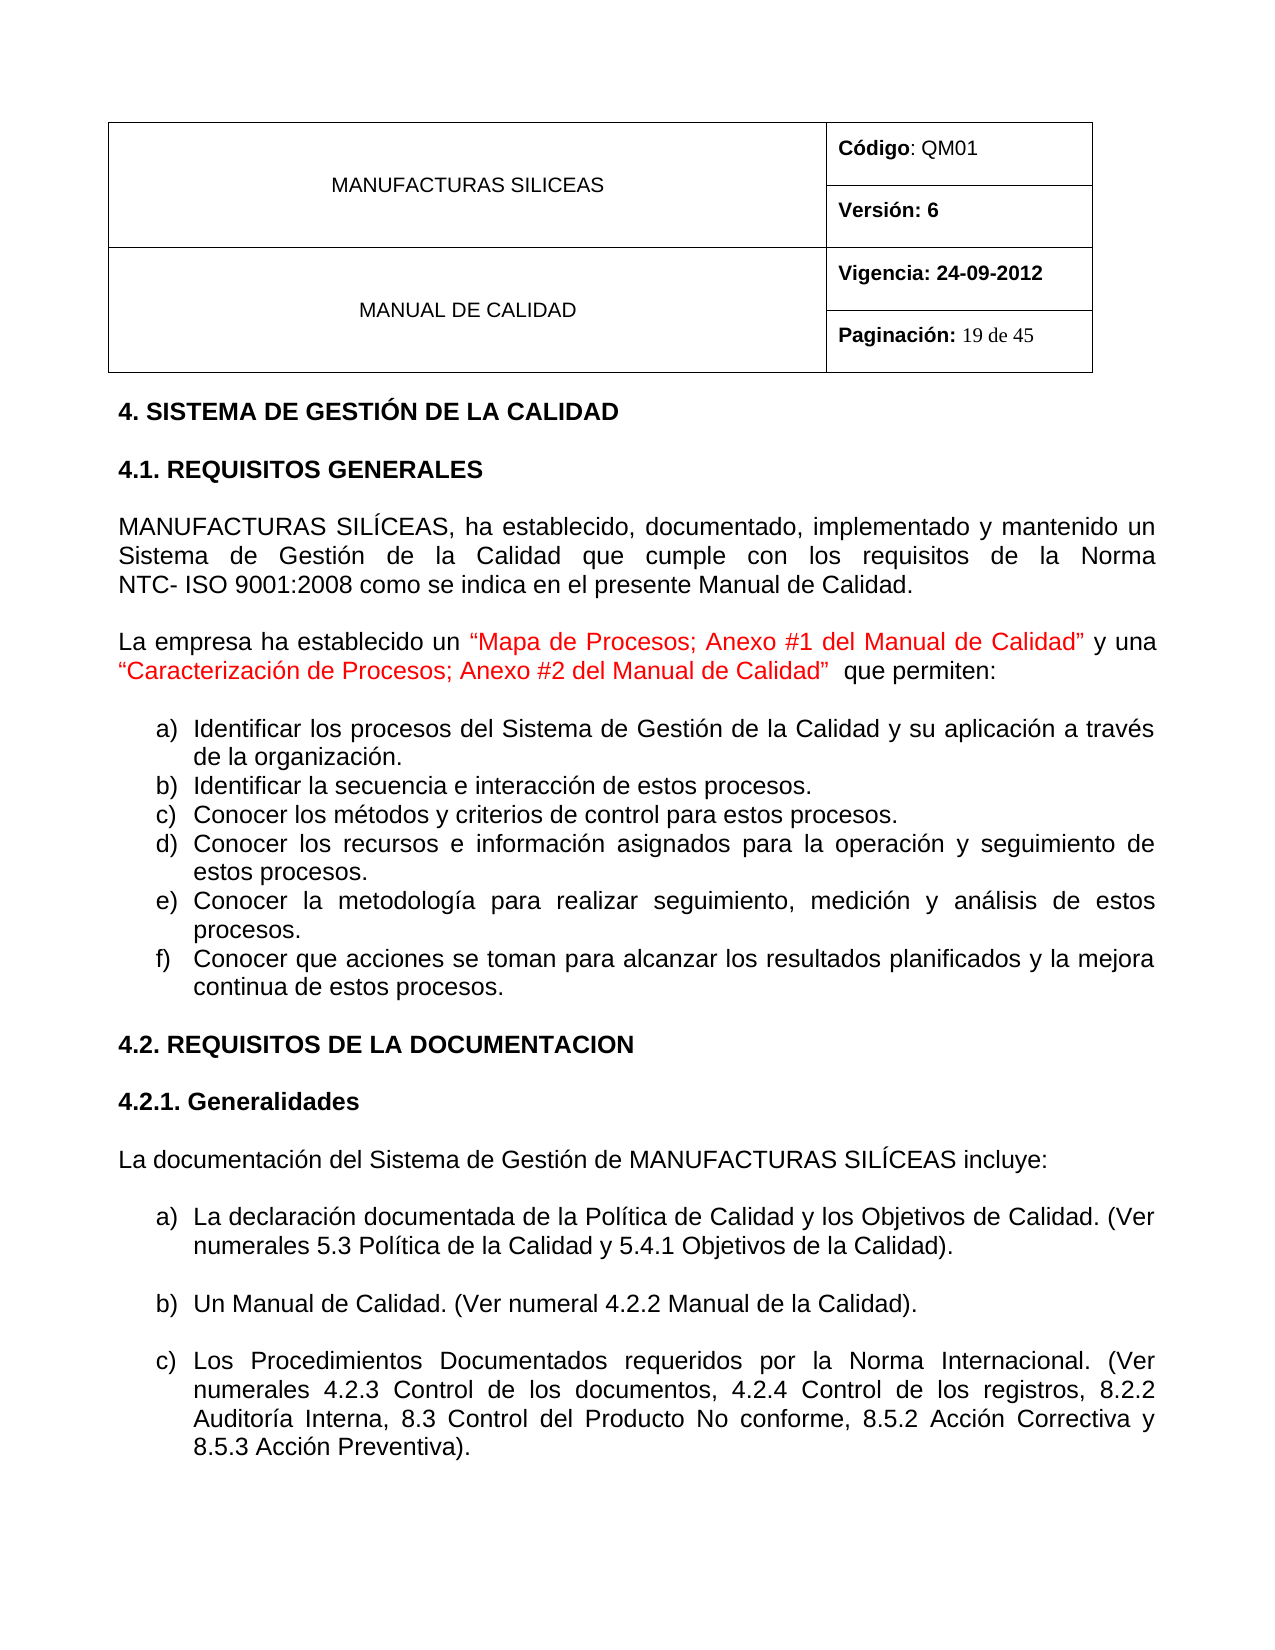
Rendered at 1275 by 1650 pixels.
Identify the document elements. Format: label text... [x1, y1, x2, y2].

list Identificar los procesos del Sistema de Gestión de la Calidad y su aplicación a través de la organización. [156, 713, 1157, 771]
list 4. SISTEMA DE GESTIÓN DE LA CALIDAD [118, 397, 1157, 426]
list Conocer que acciones se toman para alcanzar los resultados planificados y la mejora continua de estos procesos. [156, 943, 1157, 1001]
list Un Manual de Calidad. (Ver numeral 4.2.2 Manual de la Calidad). [156, 1288, 1157, 1317]
list Los Procedimientos Documentados requeridos por la Norma Internacional. (Ver numerales 4.2.3 Control de los documentos, 4.2.4 Control de los registros, 8.2.2 Auditoría Interna, 8.3 Control del Producto No conforme, 8.5.2 Acción Correctiva y 8.5.3 Acción Preventiva). [156, 1346, 1157, 1461]
text La documentación del Sistema de Gestión de MANUFACTURAS SILÍCEAS incluye: [118, 1145, 1157, 1173]
list Conocer los métodos y criterios de control para estos procesos. [156, 800, 1157, 828]
text 4.2.1. Generalidades [118, 1087, 1157, 1116]
list Conocer la metodología para realizar seguimiento, medición y análisis de estos procesos. [156, 886, 1157, 943]
list 4.1. REQUISITOS GENERALES [118, 455, 1157, 483]
list Conocer los recursos e información asignados para la operación y seguimiento de estos procesos. [156, 828, 1157, 886]
text 4.2. REQUISITOS DE LA DOCUMENTACION [118, 1030, 1157, 1058]
list Identificar la secuencia e interacción de estos procesos. [156, 771, 1157, 800]
list La declaración documentada de la Política de Calidad y los Objetivos de Calidad. (Ver numerales 5.3 Política de la Calidad y 5.4.1 Objetivos de la Calidad). [156, 1202, 1157, 1260]
text MANUFACTURAS SILÍCEAS, ha establecido, documentado, implementado y mantenido un Sistema de Gestión de que cumple con los requisitos de la Norma NTC- ISO 9001:2008 como se indica en el presente Manual de Calidad. [118, 512, 1157, 598]
list La empresa ha establecido un “Mapa de Procesos; Anexo #1 del Manual de Calidad” y una “Caracterización de Procesos; Anexo #2 del Manual de Calidad” que permiten: [118, 627, 1157, 685]
